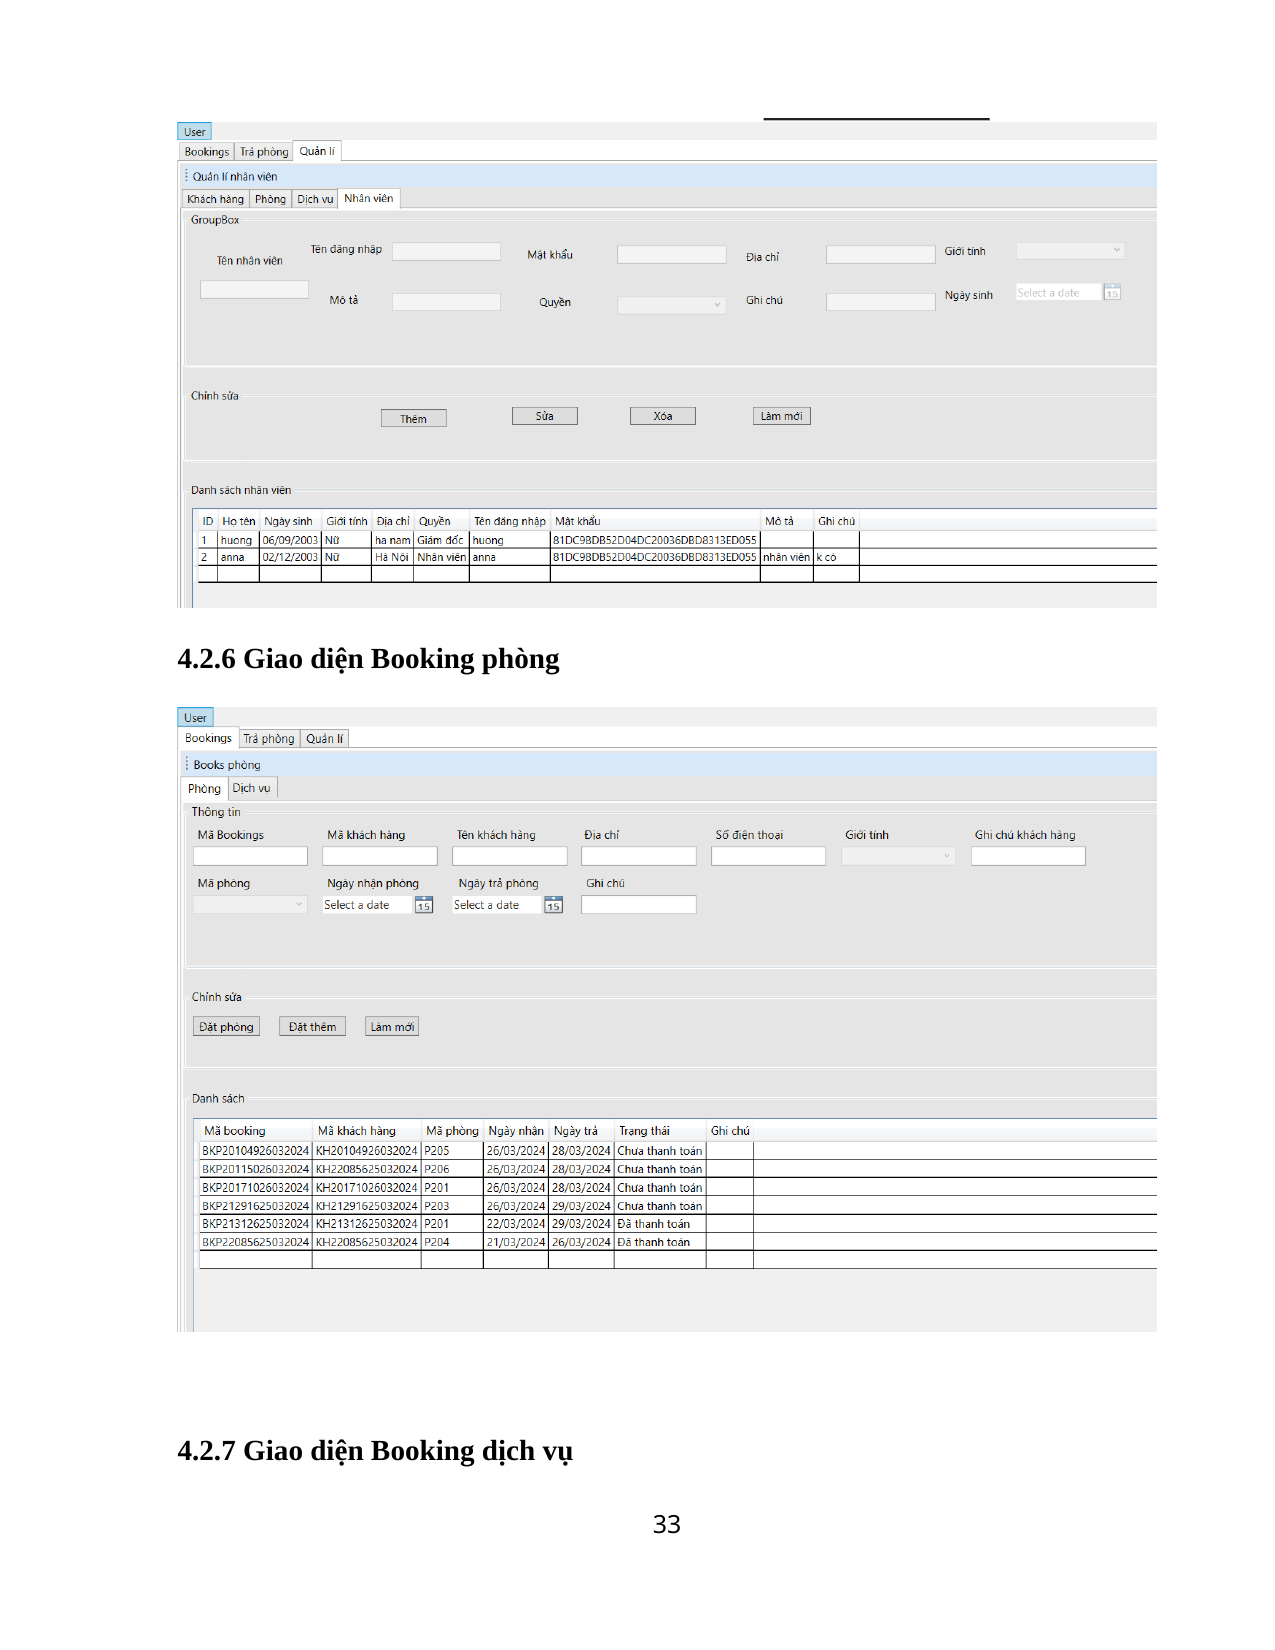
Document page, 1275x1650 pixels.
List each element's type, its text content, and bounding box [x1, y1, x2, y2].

picture [177, 707, 1157, 1332]
text 4.2.6 Giao diện Booking phòng [177, 641, 1040, 674]
picture [177, 118, 1157, 608]
text 4.2.7 Giao diện Booking dịch vụ [177, 1433, 1040, 1466]
